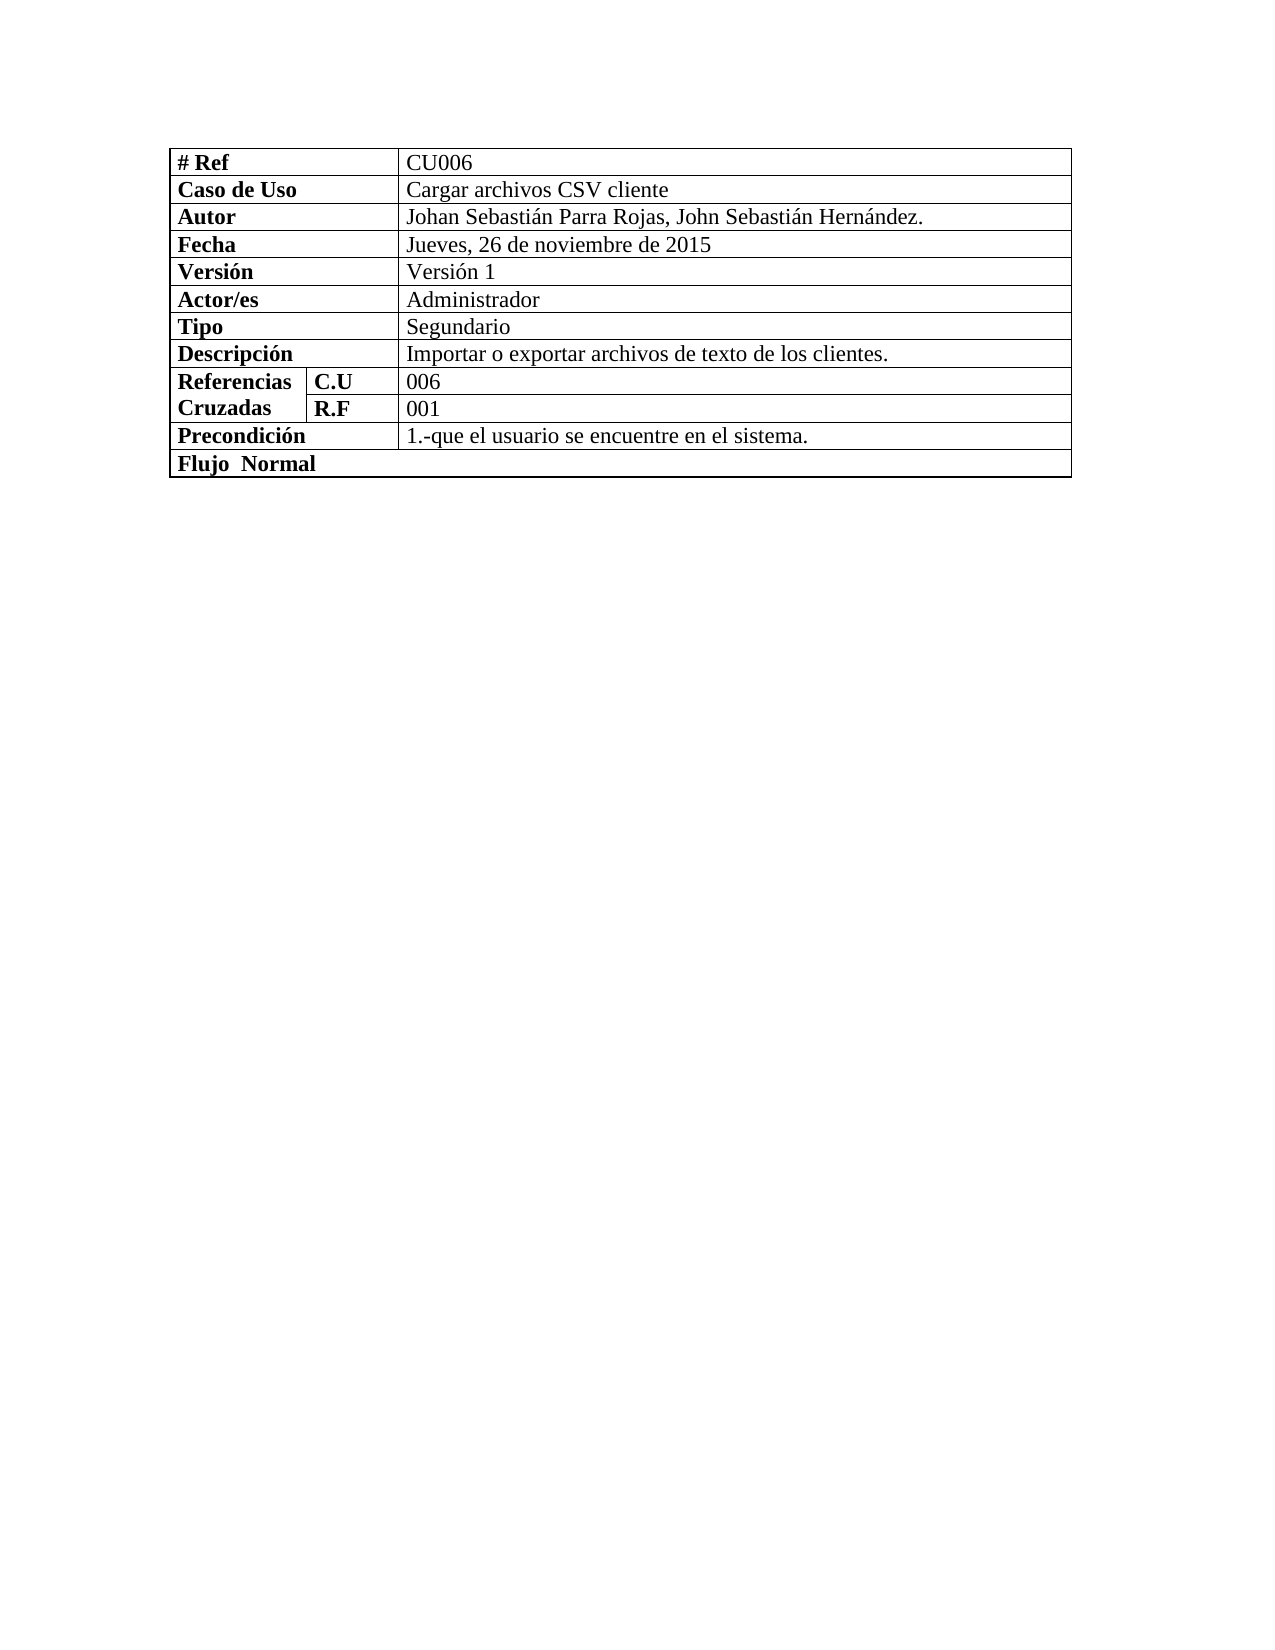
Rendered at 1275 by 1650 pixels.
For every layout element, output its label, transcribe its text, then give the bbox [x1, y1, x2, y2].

table_header # Ref [171, 149, 398, 175]
table_cell C.U [307, 368, 398, 394]
table_cell Cargar archivos CSV cliente [399, 176, 1071, 202]
table_cell Tipo [171, 313, 398, 339]
table_cell 1.-que el usuario se encuentre en el sistema. [399, 423, 1071, 449]
table_cell Administrador [399, 286, 1071, 312]
table_cell Importar o exportar archivos de texto de los clientes. [399, 340, 1071, 367]
table_cell Flujo Normal [171, 450, 1071, 476]
table_cell 001 [399, 395, 1071, 422]
table_cell Johan Sebastián Parra Rojas, John Sebastián Hernández. [399, 204, 1071, 230]
table_cell Versión 1 [399, 258, 1071, 284]
table_cell R.F [307, 395, 398, 422]
table_cell 006 [399, 368, 1071, 394]
table_cell Jueves, 26 de noviembre de 2015 [399, 231, 1071, 257]
table_cell Segundario [399, 313, 1071, 339]
table_cell Versión [171, 258, 398, 284]
table_cell Actor/es [171, 286, 398, 312]
table_cell Precondición [171, 423, 398, 449]
table_cell Caso de Uso [171, 176, 398, 202]
table_cell Autor [171, 204, 398, 230]
table_cell Referencias Cruzadas [171, 368, 306, 422]
table_header CU006 [399, 149, 1071, 175]
table_cell Fecha [171, 231, 398, 257]
table_cell Descripción [171, 340, 398, 367]
